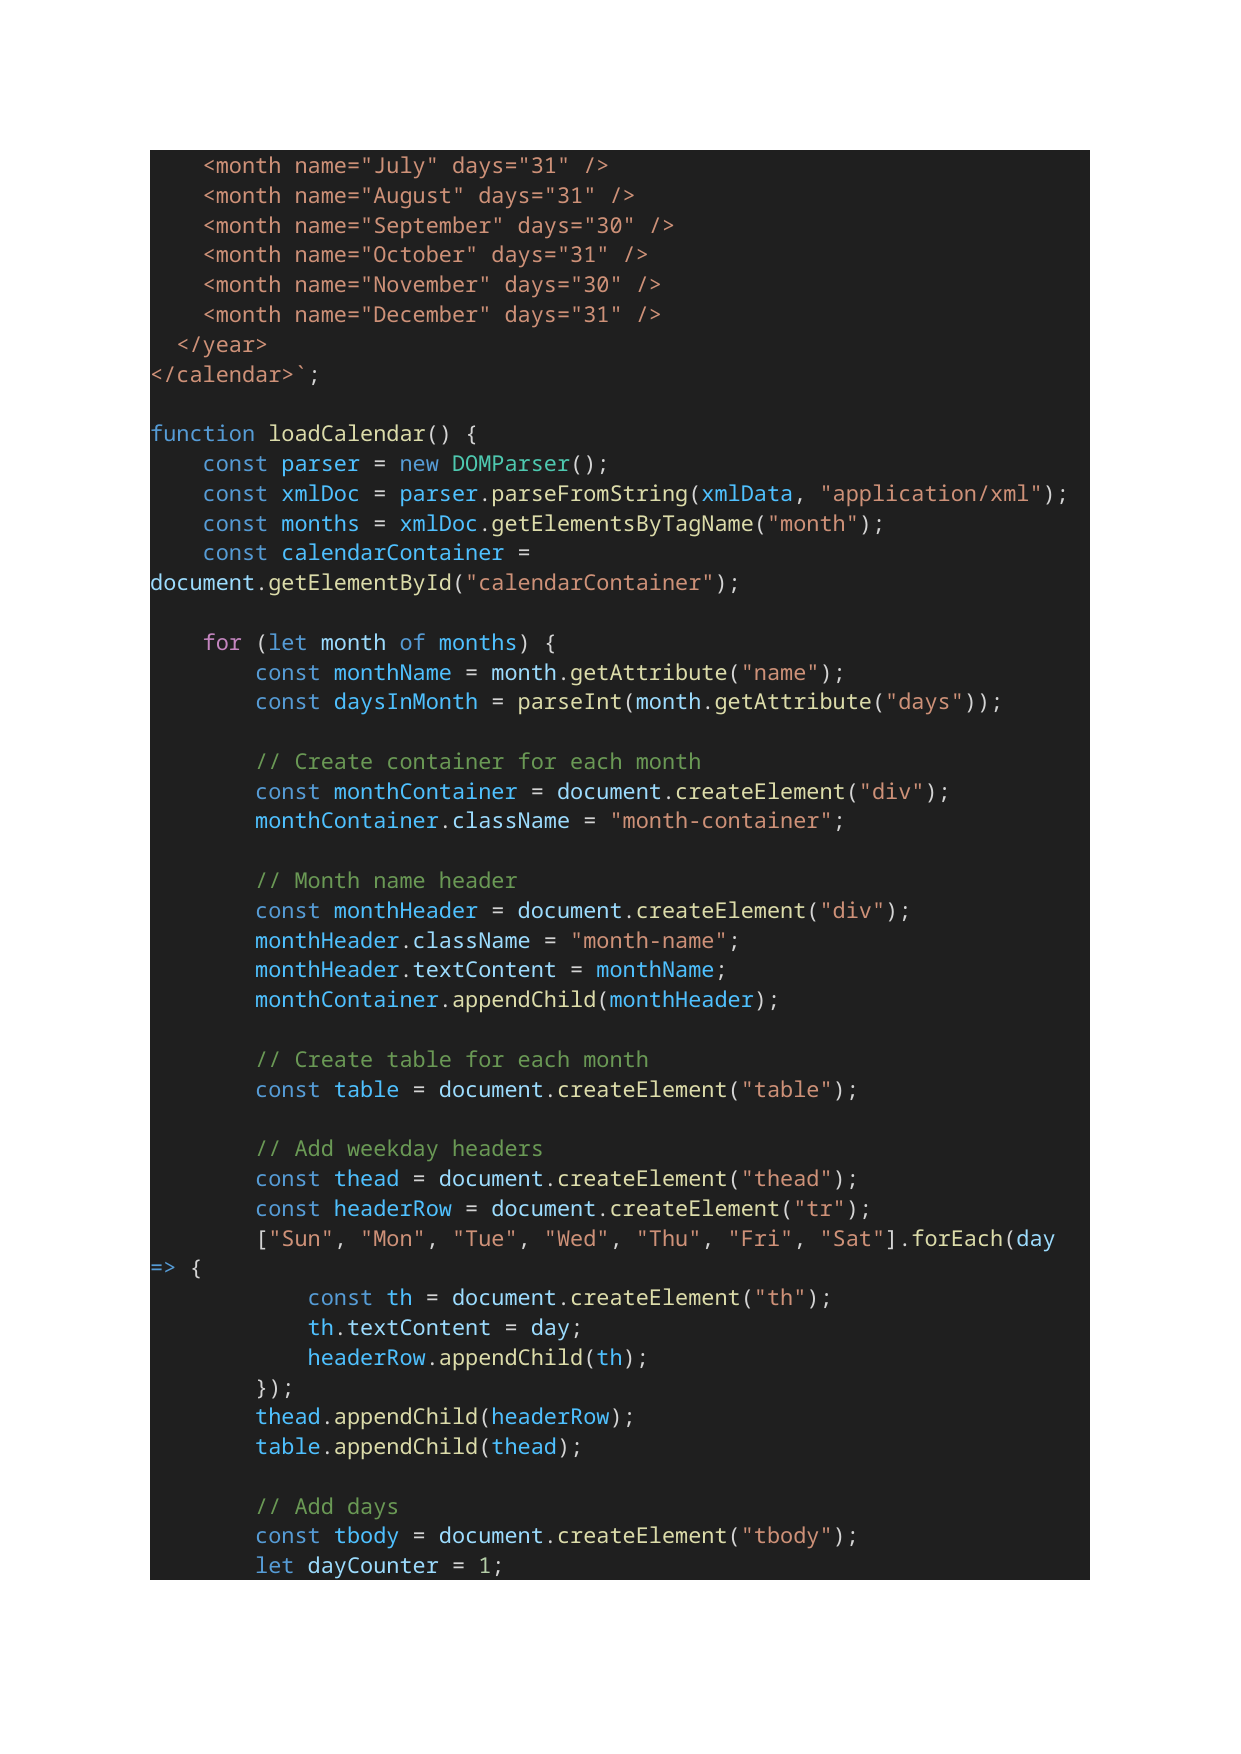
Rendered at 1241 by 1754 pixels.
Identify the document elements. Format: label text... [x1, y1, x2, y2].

text // Month name header [150, 865, 1090, 895]
text const parser = new DOMParser(); [150, 448, 1090, 478]
text const headerRow = document.createElement("tr"); [150, 1193, 1090, 1222]
text table.appendChild(thead); [150, 1431, 1090, 1461]
text <month name="October" days="31" /> [150, 239, 1090, 269]
text th.textContent = day; [150, 1312, 1090, 1342]
text headerRow.appendChild(th); [150, 1342, 1090, 1371]
text let dayCounter = 1; [150, 1550, 1090, 1580]
text <month name="August" days="31" /> [150, 180, 1090, 209]
text </year> [150, 329, 1090, 358]
text // Create container for each month [150, 746, 1090, 776]
text </calendar>`; [150, 358, 1090, 388]
text const daysInMonth = parseInt(month.getAttribute("days")); [150, 686, 1090, 716]
text <month name="December" days="31" /> [150, 299, 1090, 329]
text const xmlDoc = parser.parseFromString(xmlData, "application/xml"); [150, 478, 1090, 507]
text const thead = document.createElement("thead"); [150, 1163, 1090, 1193]
text function loadCalendar() { [150, 418, 1090, 448]
text // Create table for each month [150, 1044, 1090, 1073]
text // Add days [150, 1491, 1090, 1520]
text const tbody = document.createElement("tbody"); [150, 1520, 1090, 1550]
text const monthName = month.getAttribute("name"); [150, 656, 1090, 686]
text monthContainer.className = "month-container"; [150, 805, 1090, 835]
text monthHeader.className = "month-name"; [150, 924, 1090, 954]
text // Add weekday headers [150, 1133, 1090, 1163]
text }); [150, 1371, 1090, 1401]
text for (let month of months) { [150, 627, 1090, 656]
text <month name="July" days="31" /> [150, 150, 1090, 180]
text const calendarContainer = document.getElementById("calendarContainer"); [150, 537, 1090, 597]
text monthContainer.appendChild(monthHeader); [150, 984, 1090, 1014]
text const monthContainer = document.createElement("div"); [150, 776, 1090, 805]
text monthHeader.textContent = monthName; [150, 954, 1090, 984]
text <month name="September" days="30" /> [150, 209, 1090, 239]
text const months = xmlDoc.getElementsByTagName("month"); [150, 507, 1090, 537]
text const th = document.createElement("th"); [150, 1282, 1090, 1312]
text thead.appendChild(headerRow); [150, 1401, 1090, 1431]
text const monthHeader = document.createElement("div"); [150, 895, 1090, 924]
text <month name="November" days="30" /> [150, 269, 1090, 299]
text ["Sun", "Mon", "Tue", "Wed", "Thu", "Fri", "Sat"].forEach(day => { [150, 1222, 1090, 1282]
text const table = document.createElement("table"); [150, 1073, 1090, 1103]
